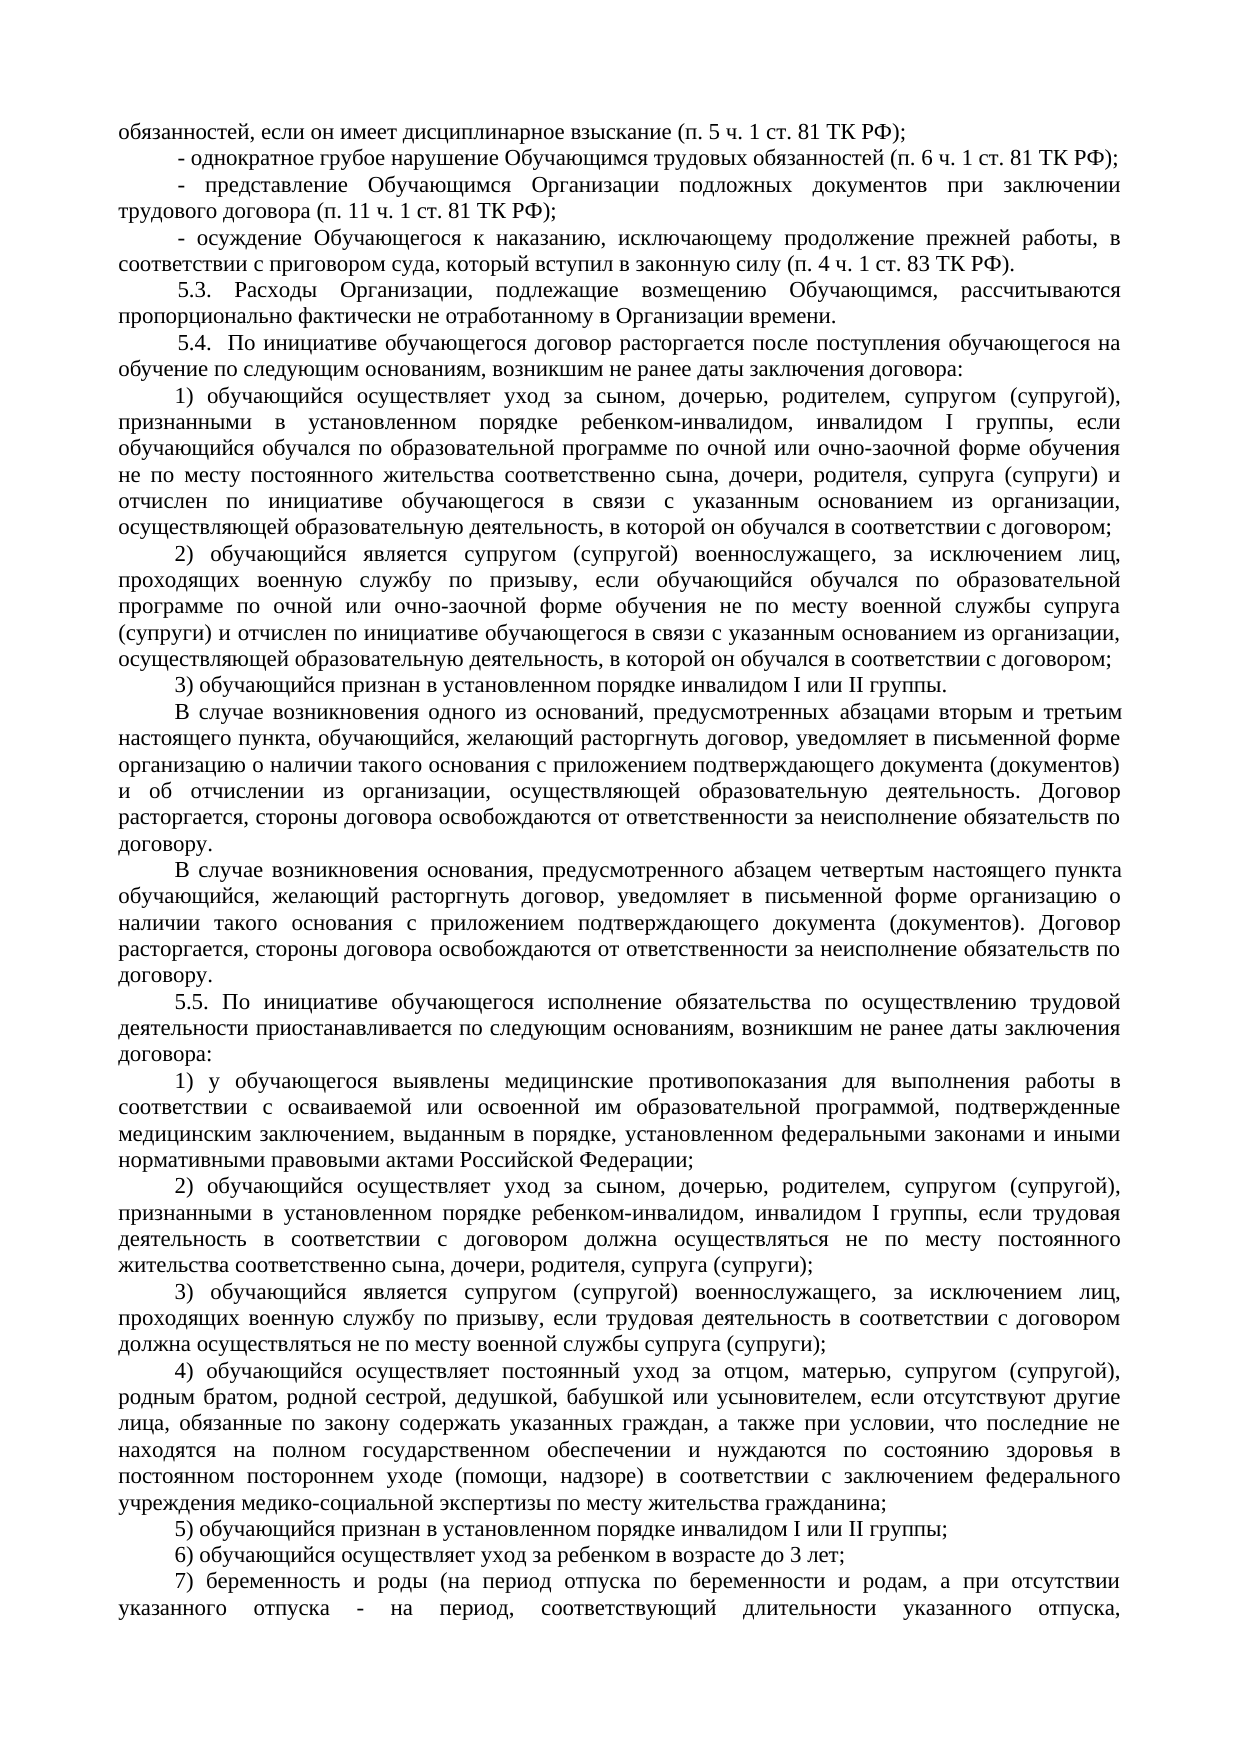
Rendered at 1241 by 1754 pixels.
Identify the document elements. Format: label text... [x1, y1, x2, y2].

text 2) обучающийся осуществляет уход за сыном, дочерью, родителем, супругом (супругой), признанными в установленном порядке ребенком-инвалидом, инвалидом I группы, если трудовая деятельность в соответствии с договором должна осуществляться не по месту постоянного жительства соответственно сына, дочери, родителя, супруга (супруги); [118, 1172, 1122, 1278]
text 4) обучающийся осуществляет постоянный уход за отцом, матерью, супругом (супругой), родным братом, родной сестрой, дедушкой, бабушкой или усыновителем, если отсутствуют другие лица, обязанные по закону содержать указанных граждан, а также при условии, что последние не находятся на полном государственном обеспечении и нуждаются по состоянию здоровья в постоянном постороннем уходе (помощи, надзоре) в соответствии с заключением федерального учреждения медико-социальной экспертизы по месту жительства гражданина; [118, 1357, 1122, 1515]
text 5) обучающийся признан в установленном порядке инвалидом I или II группы; [118, 1515, 1122, 1541]
text В случае возникновения одного из оснований, предусмотренных абзацами вторым и третьим настоящего пункта, обучающийся, желающий расторгнуть договор, уведомляет в письменной форме организацию о наличии такого основания с приложением подтверждающего документа (документов) и об отчислении из организации, осуществляющей образовательную деятельность. Договор расторгается, стороны договора освобождаются от ответственности за неисполнение обязательств по договору. [118, 698, 1122, 856]
text - однократное грубое нарушение Обучающимся трудовых обязанностей (п. 6 ч. 1 ст. 81 ТК РФ); [118, 144, 1122, 171]
text 1) обучающийся осуществляет уход за сыном, дочерью, родителем, супругом (супругой), признанными в установленном порядке ребенком-инвалидом, инвалидом I группы, если обучающийся обучался по образовательной программе по очной или очно-заочной форме обучения не по месту постоянного жительства соответственно сына, дочери, родителя, супруга (супруги) и отчислен по инициативе обучающегося в связи с указанным основанием из организации, осуществляющей образовательную деятельность, в которой он обучался в соответствии с договором; [118, 382, 1122, 540]
text 3) обучающийся признан в установленном порядке инвалидом I или II группы. [118, 672, 1122, 698]
text - осуждение Обучающегося к наказанию, исключающему продолжение прежней работы, в соответствии с приговором суда, который вступил в законную силу (п. 4 ч. 1 ст. 83 ТК РФ). [118, 223, 1122, 276]
text 6) обучающийся осуществляет уход за ребенком в возрасте до 3 лет; [118, 1541, 1122, 1568]
text - представление Обучающимся Организации подложных документов при заключении трудового договора (п. 11 ч. 1 ст. 81 ТК РФ); [118, 171, 1122, 223]
text 2) обучающийся является супругом (супругой) военнослужащего, за исключением лиц, проходящих военную службу по призыву, если обучающийся обучался по образовательной программе по очной или очно-заочной форме обучения не по месту военной службы супруга (супруги) и отчислен по инициативе обучающегося в связи с указанным основанием из организации, осуществляющей образовательную деятельность, в которой он обучался в соответствии с договором; [118, 540, 1122, 672]
text 1) у обучающегося выявлены медицинские противопоказания для выполнения работы в соответствии с осваиваемой или освоенной им образовательной программой, подтвержденные медицинским заключением, выданным в порядке, установленном федеральными законами и иными нормативными правовыми актами Российской Федерации; [118, 1067, 1122, 1172]
text 5.5. По инициативе обучающегося исполнение обязательства по осуществлению трудовой деятельности приостанавливается по следующим основаниям, возникшим не ранее даты заключения договора: [118, 988, 1122, 1067]
text 3) обучающийся является супругом (супругой) военнослужащего, за исключением лиц, проходящих военную службу по призыву, если трудовая деятельность в соответствии с договором должна осуществляться не по месту военной службы супруга (супруги); [118, 1278, 1122, 1357]
text В случае возникновения основания, предусмотренного абзацем четвертым настоящего пункта обучающийся, желающий расторгнуть договор, уведомляет в письменной форме организацию о наличии такого основания с приложением подтверждающего документа (документов). Договор расторгается, стороны договора освобождаются от ответственности за неисполнение обязательств по договору. [118, 856, 1122, 988]
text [118, 118, 1122, 144]
text 5.4. По инициативе обучающегося договор расторгается после поступления обучающегося на обучение по следующим основаниям, возникшим не ранее даты заключения договора: [118, 329, 1122, 382]
text 5.3. Расходы Организации, подлежащие возмещению Обучающимся, рассчитываются пропорционально фактически не отработанному в Организации времени. [118, 276, 1122, 329]
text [118, 1568, 1122, 1620]
